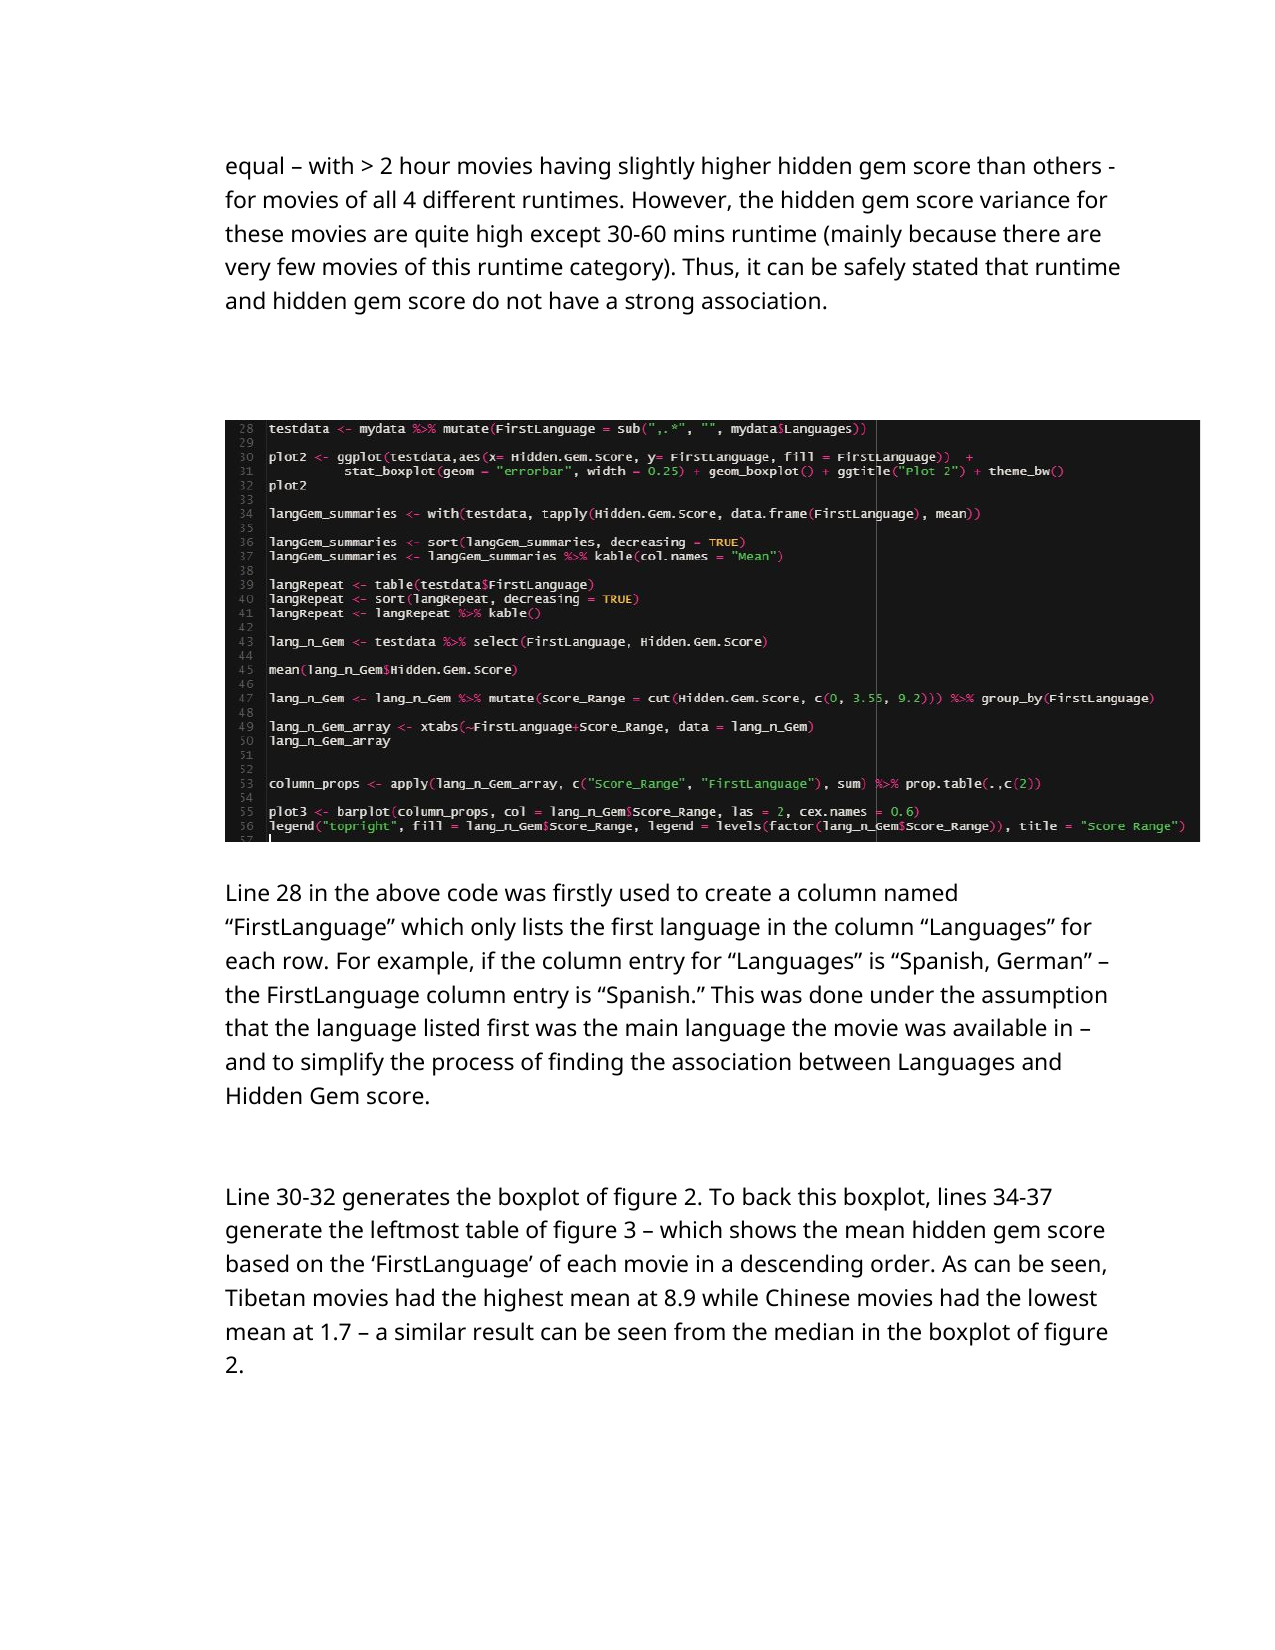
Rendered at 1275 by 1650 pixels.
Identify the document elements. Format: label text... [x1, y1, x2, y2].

list Line 30-32 generates the boxplot of figure 2. To back this boxplot, lines 34-37 generate the leftmost table of figure 3 – which shows the mean hidden gem score based on the ‘FirstLanguage’ of each movie in a descending order. As can be seen, Tibetan movies had the highest mean at 8.9 while Chinese movies had the lowest mean at 1.7 – a similar result can be seen from the median in the boxplot of figure 2. [225, 1181, 1125, 1381]
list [225, 150, 1125, 316]
list Line 28 in the above code was firstly used to create a column named “FirstLanguage” which only lists the first language in the column “Languages” for each row. For example, if the column entry for “Languages” is “Spanish, German” – the FirstLanguage column entry is “Spanish.” This was done under the assumption that the language listed first was the main language the movie was available in – and to simplify the process of finding the association between Languages and Hidden Gem score. [225, 877, 1125, 1111]
picture [225, 420, 1200, 842]
